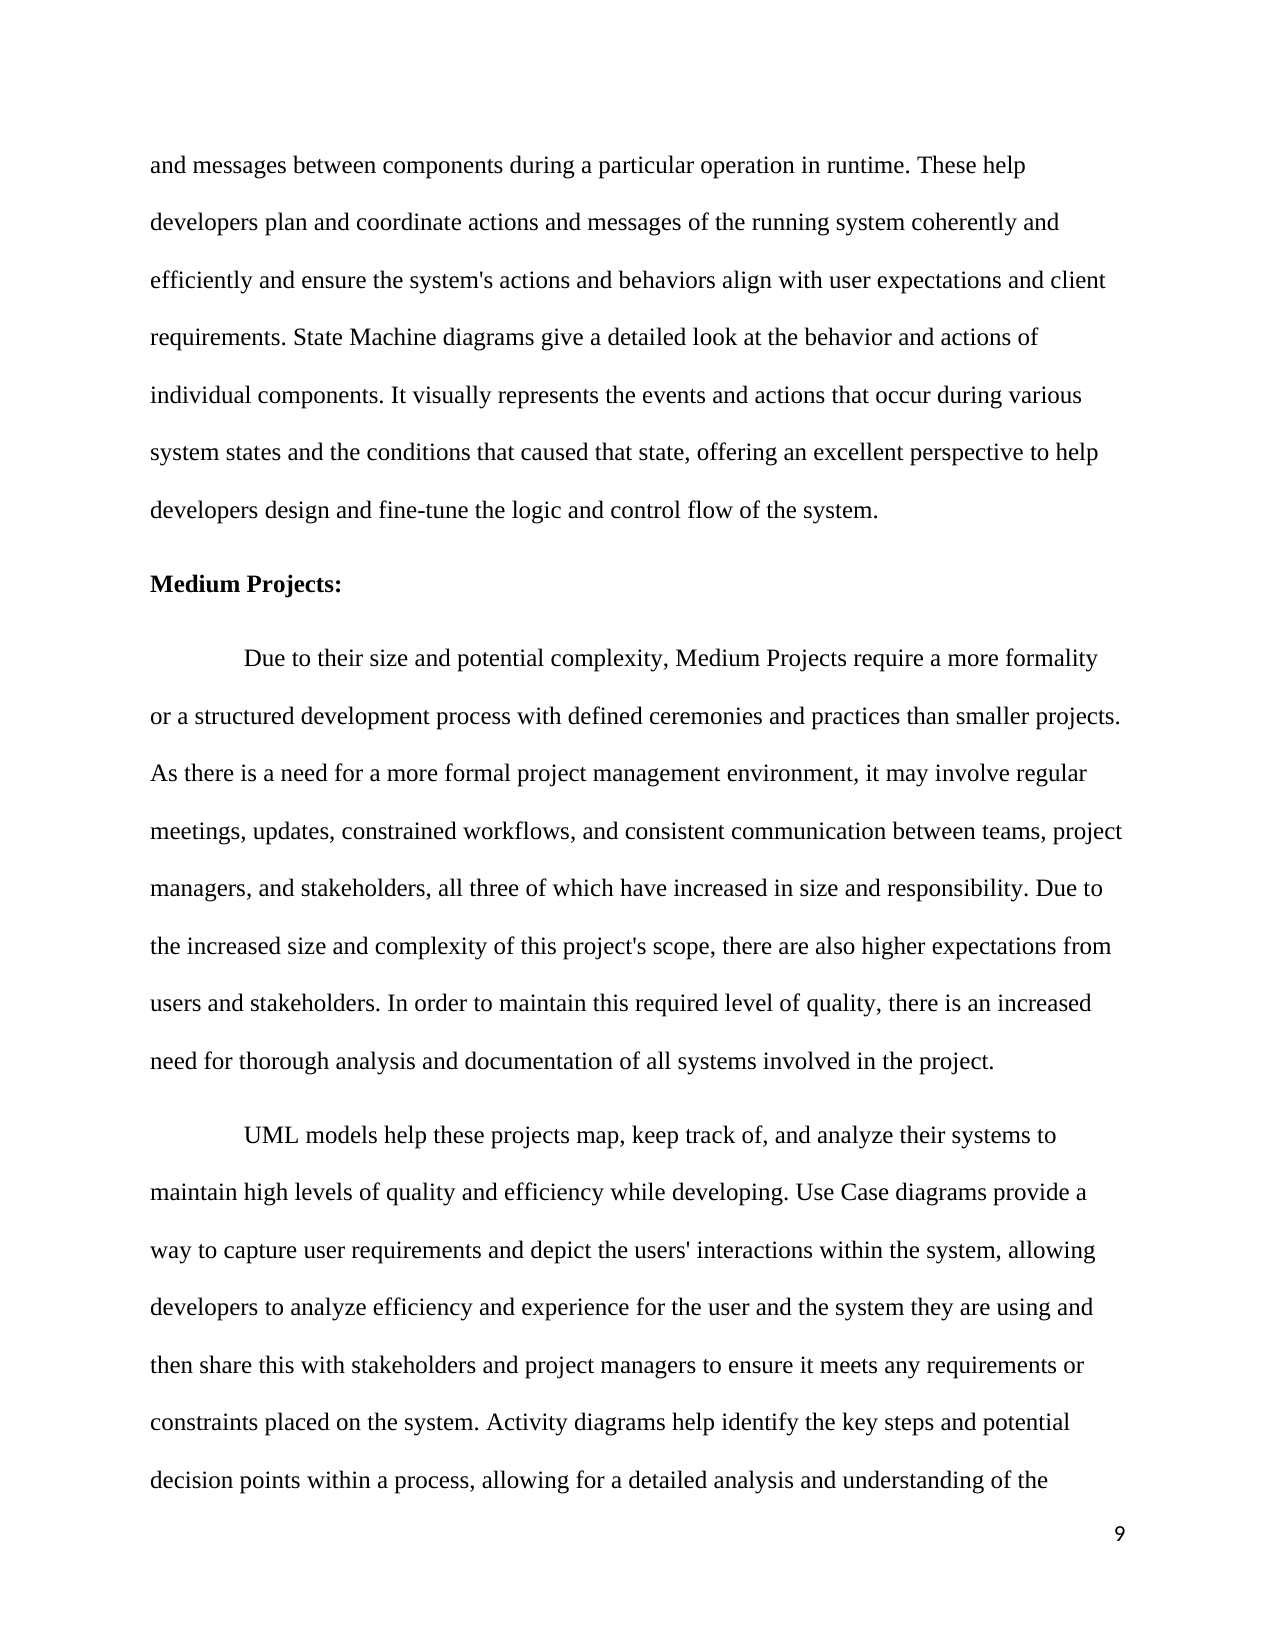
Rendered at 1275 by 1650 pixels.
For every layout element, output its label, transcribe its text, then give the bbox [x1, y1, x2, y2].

text Medium Projects: [150, 569, 1125, 598]
text Due to their size and potential complexity, Medium Projects require a more formality or a structured development process with defined ceremonies and practices than smaller projects. As there is a need for a more formal project management environment, it may involve regular meetings, updates, constrained workflows, and consistent communication between teams, project managers, and stakeholders, all three of which have increased in size and responsibility. Due to the increased size and complexity of this project's scope, there are also higher expectations from users and stakeholders. In order to maintain this required level of quality, there is an increased need for thorough analysis and documentation of all systems involved in the project. [150, 643, 1125, 1074]
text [150, 150, 1125, 524]
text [150, 1120, 1125, 1494]
